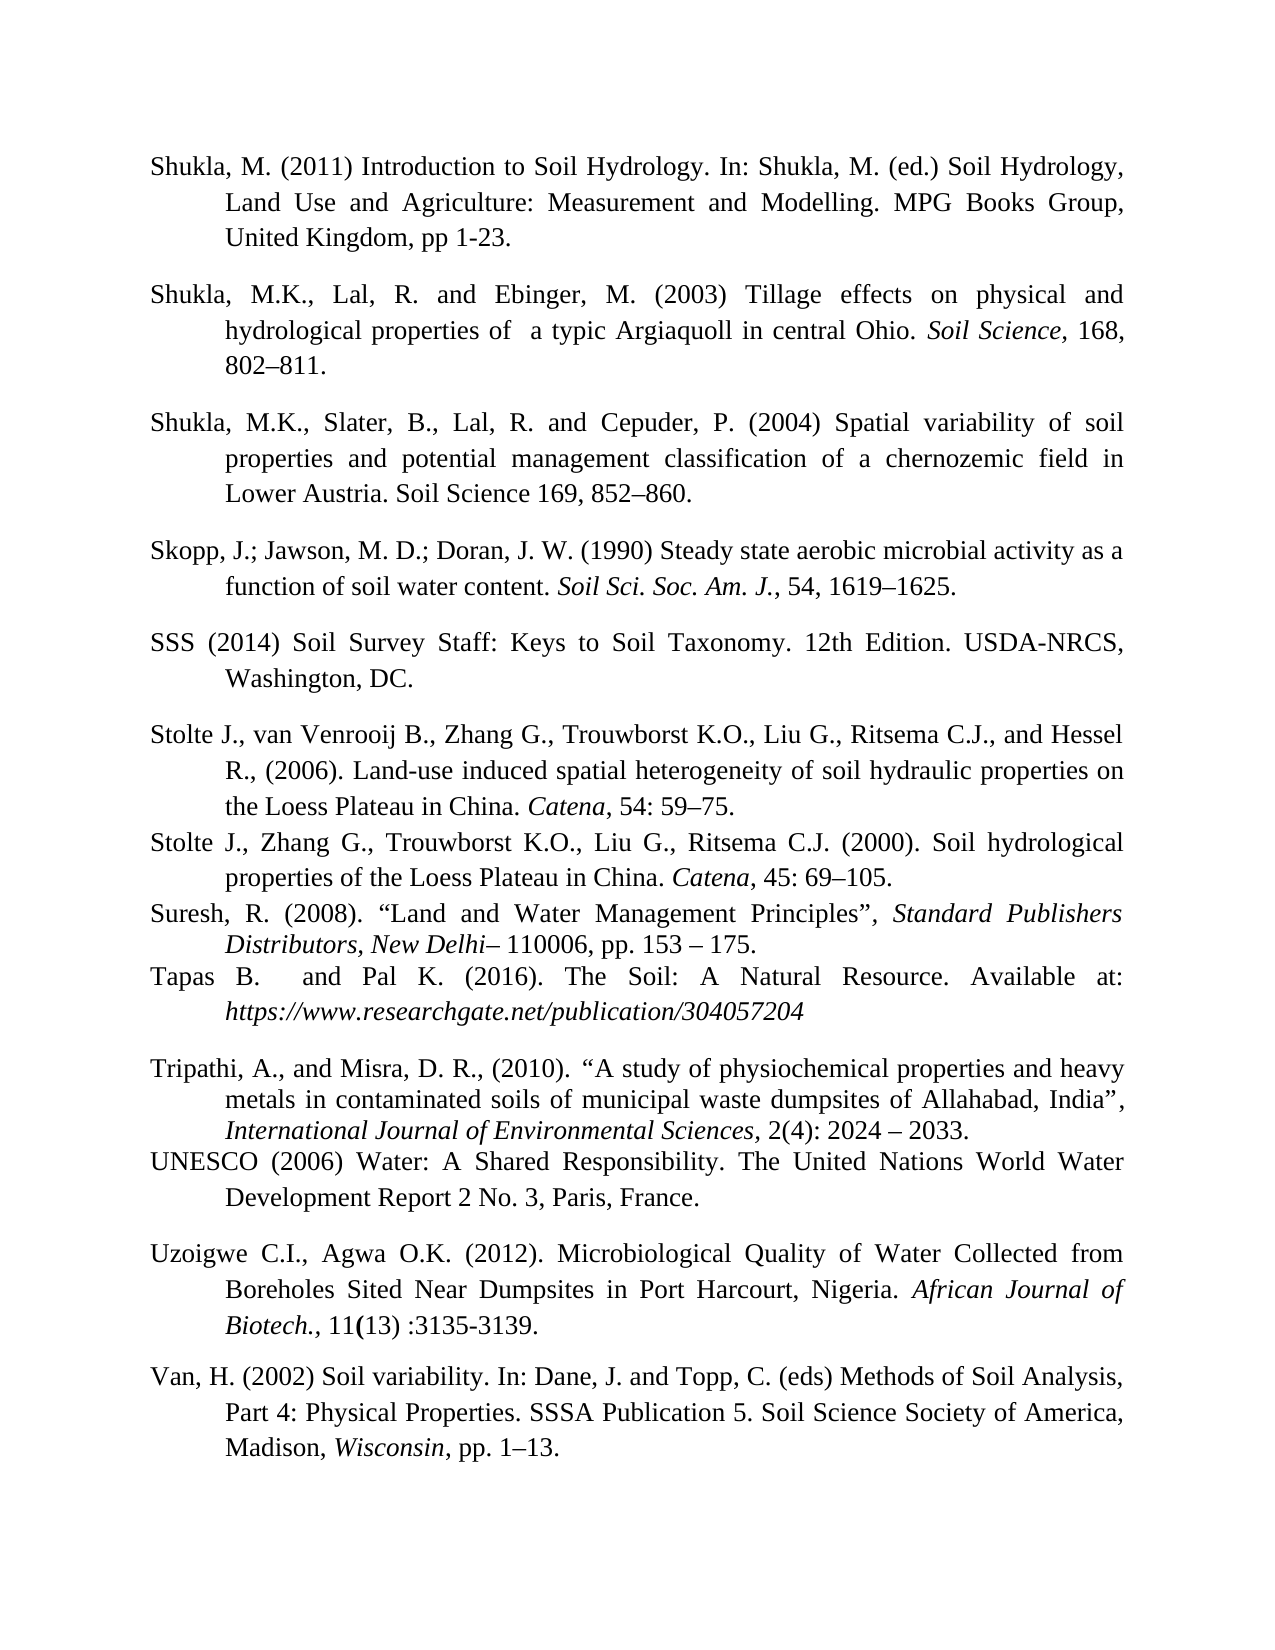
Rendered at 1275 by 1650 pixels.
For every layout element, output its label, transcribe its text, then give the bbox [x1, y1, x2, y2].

text Tapas B. and Pal K. (2016). The Soil: A Natural Resource. Available at: https://www.researchgate.net/publication/304057204 [150, 959, 1125, 1026]
text Van, H. (2002) Soil variability. In: Dane, J. and Topp, C. (eds) Methods of Soil Analysis, Part 4: Physical Properties. SSSA Publication 5. Soil Science Society of America, Madison, Wisconsin, pp. 1–13. [150, 1360, 1125, 1463]
text Shukla, M.K., Slater, B., Lal, R. and Cepuder, P. (2004) Spatial variability of soil properties and potential management classification of a chernozemic field in Lower Austria. Soil Science 169, 852–860. [150, 406, 1125, 509]
text Shukla, M. (2011) Introduction to Soil Hydrology. In: Shukla, M. (ed.) Soil Hydrology, Land Use and Agriculture: Measurement and Modelling. MPG Books Group, United Kingdom, pp 1-23. [150, 150, 1125, 253]
text Uzoigwe C.I., Agwa O.K. (2012). Microbiological Quality of Water Collected from Boreholes Sited Near Dumpsites in Port Harcourt, Nigeria. African Journal of Biotech., 11(13) :3135-3139. [150, 1238, 1125, 1340]
text Shukla, M.K., Lal, R. and Ebinger, M. (2003) Tillage effects on physical and hydrological properties of a typic Argiaquoll in central Ohio. Soil Science, 168, 802–811. [150, 278, 1125, 381]
text Stolte J., Zhang G., Trouwborst K.O., Liu G., Ritsema C.J. (2000). Soil hydrological properties of the Loess Plateau in China. Catena, 45: 69–105. [150, 826, 1125, 893]
text Tripathi, A., and Misra, D. R., (2010). “A study of physiochemical properties and heavy metals in contaminated soils of municipal waste dumpsites of Allahabad, India”, International Journal of Environmental Sciences, 2(4): 2024 – 2033. [150, 1052, 1125, 1145]
text SSS (2014) Soil Survey Staff: Keys to Soil Taxonomy. 12th Edition. USDA-NRCS, Washington, DC. [150, 626, 1125, 693]
text Stolte J., van Venrooij B., Zhang G., Trouwborst K.O., Liu G., Ritsema C.J., and Hessel R., (2006). Land-use induced spatial heterogeneity of soil hydraulic properties on the Loess Plateau in China. Catena, 54: 59–75. [150, 719, 1125, 821]
text UNESCO (2006) Water: A Shared Responsibility. The United Nations World Water Development Report 2 No. 3, Paris, France. [150, 1145, 1125, 1212]
text Suresh, R. (2008). “Land and Water Management Principles”, Standard Publishers Distributors, New Delhi– 110006, pp. 153 – 175. [150, 897, 1125, 959]
text Skopp, J.; Jawson, M. D.; Doran, J. W. (1990) Steady state aerobic microbial activity as a function of soil water content. Soil Sci. Soc. Am. J., 54, 1619–1625. [150, 534, 1125, 601]
